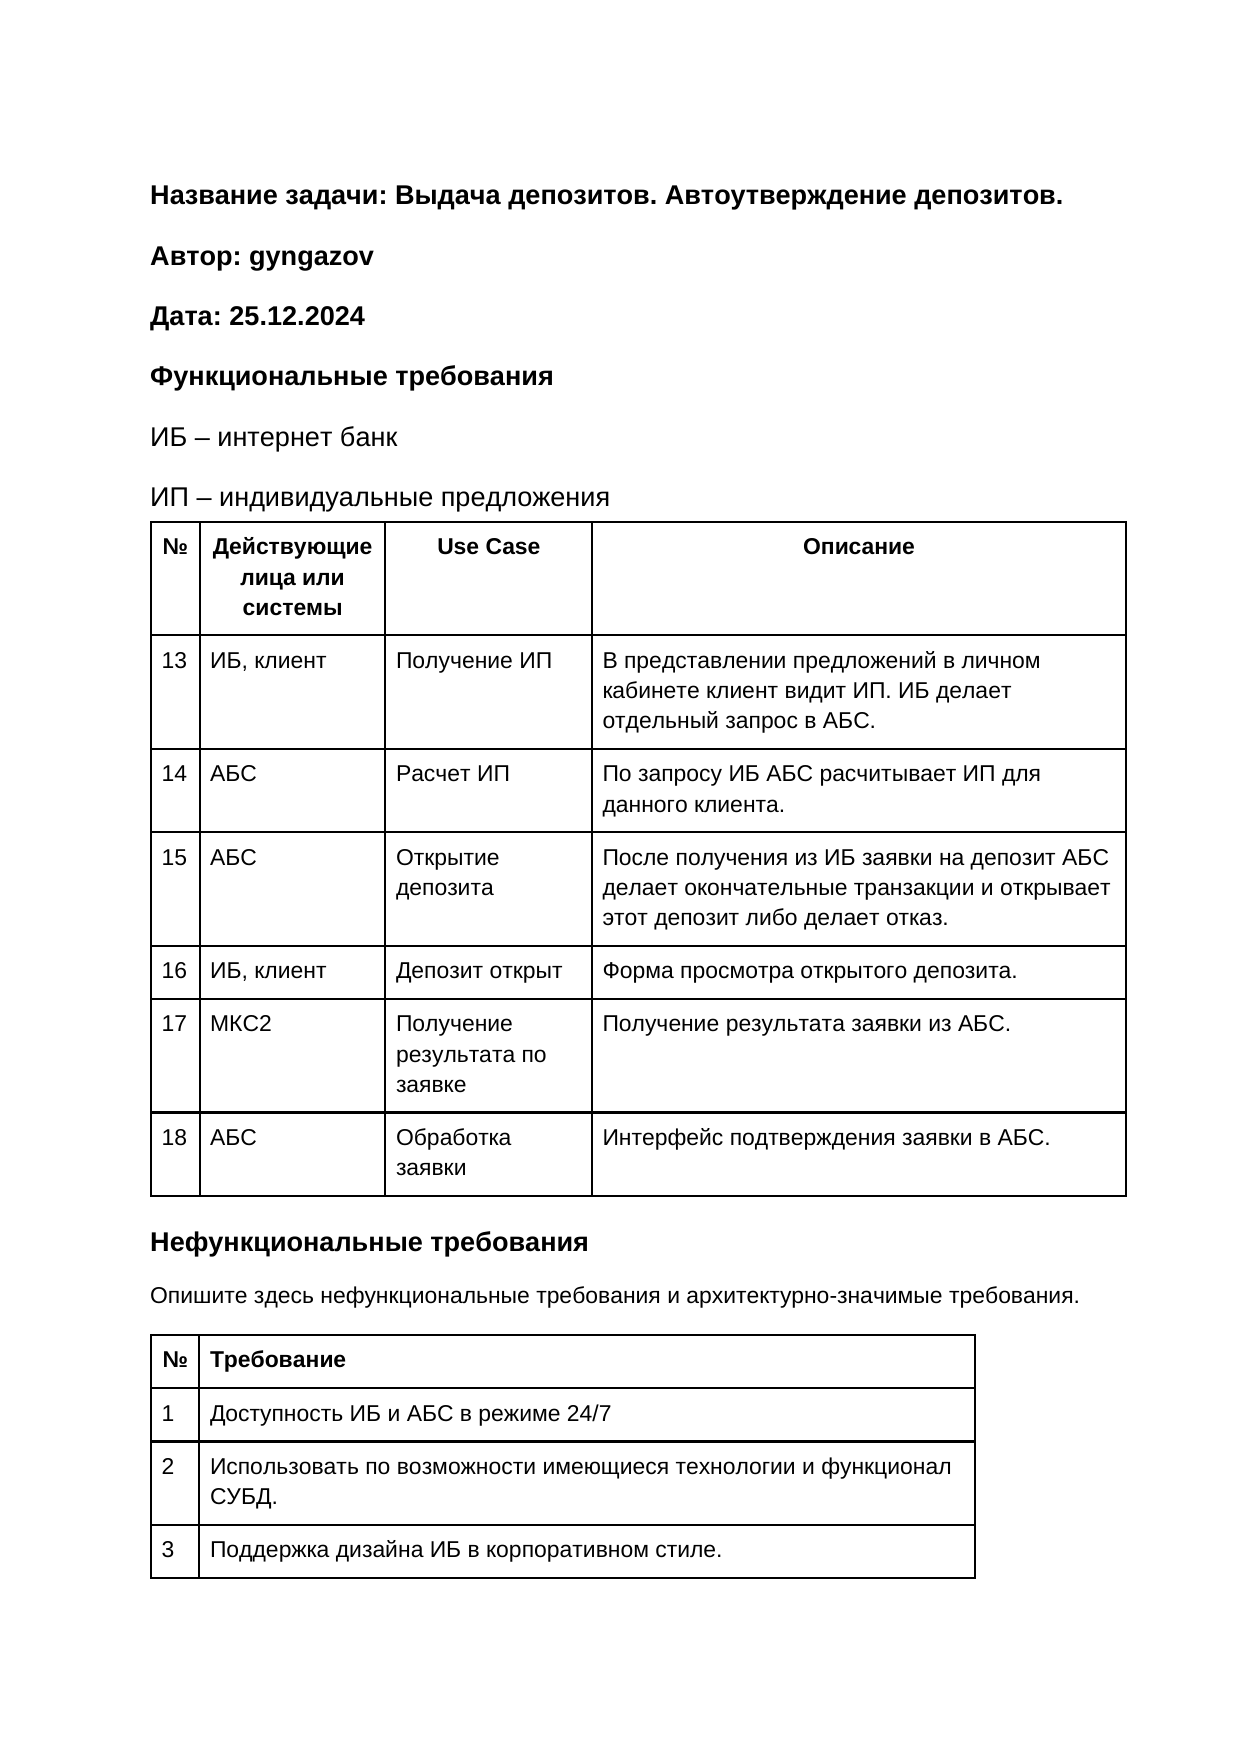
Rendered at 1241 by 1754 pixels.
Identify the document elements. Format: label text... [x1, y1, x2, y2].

table_cell После получения из ИБ заявки на депозит АБС делает окончательные транзакции и открывает этот депозит либо делает отказ. [593, 833, 1125, 945]
table_header Use Case [386, 523, 591, 634]
table_header Требование [200, 1336, 974, 1387]
table_cell Открытие депозита [386, 833, 591, 945]
table_cell ИБ, клиент [201, 947, 384, 998]
table_cell Обработка заявки [386, 1114, 591, 1195]
table_cell Форма просмотра открытого депозита. [593, 947, 1125, 998]
table_cell Получение ИП [386, 636, 591, 748]
table_cell Интерфейс подтверждения заявки в АБС. [593, 1114, 1125, 1195]
table_cell 18 [152, 1114, 199, 1195]
table_cell Использовать по возможности имеющиеся технологии и функционал СУБД. [200, 1443, 974, 1524]
table_cell Получение результата заявки из АБС. [593, 1000, 1125, 1111]
table_cell 14 [152, 750, 199, 831]
text ИБ – интернет банк [150, 421, 1090, 452]
table_cell 16 [152, 947, 199, 998]
table_cell 2 [152, 1443, 198, 1524]
subtitle Название задачи: Выдача депозитов. Автоутверждение депозитов. [150, 179, 1090, 210]
table_header Описание [593, 523, 1125, 634]
table_cell По запросу ИБ АБС расчитывает ИП для данного клиента. [593, 750, 1125, 831]
subtitle Нефункциональные требования [150, 1226, 1090, 1257]
table_header Действующие лица или системы [201, 523, 384, 634]
table_cell АБС [201, 1114, 384, 1195]
text ИП – индивидуальные предложения [150, 481, 1090, 512]
subtitle Дата: 25.12.2024 [150, 300, 1090, 331]
table_header № [152, 1336, 198, 1387]
subtitle Автор: gyngazov [150, 239, 1090, 271]
table_header № [152, 523, 199, 634]
table_cell АБС [201, 833, 384, 945]
table_cell Доступность ИБ и АБС в режиме 24/7 [200, 1389, 974, 1440]
table_cell Получение результата по заявке [386, 1000, 591, 1111]
table_cell Депозит открыт [386, 947, 591, 998]
table_cell 13 [152, 636, 199, 748]
table_cell МКС2 [201, 1000, 384, 1111]
table_cell В представлении предложений в личном кабинете клиент видит ИП. ИБ делает отдельный запрос в АБС. [593, 636, 1125, 748]
table_cell ИБ, клиент [201, 636, 384, 748]
subtitle Функциональные требования [150, 360, 1090, 392]
table_cell 17 [152, 1000, 199, 1111]
text Опишите здесь нефункциональные требования и архитектурно-значимые требования. [150, 1282, 1090, 1309]
table_cell 1 [152, 1389, 198, 1440]
table_cell АБС [201, 750, 384, 831]
table_cell 15 [152, 833, 199, 945]
table_cell Расчет ИП [386, 750, 591, 831]
table_cell Поддержка дизайна ИБ в корпоративном стиле. [200, 1526, 974, 1577]
table_cell 3 [152, 1526, 198, 1577]
